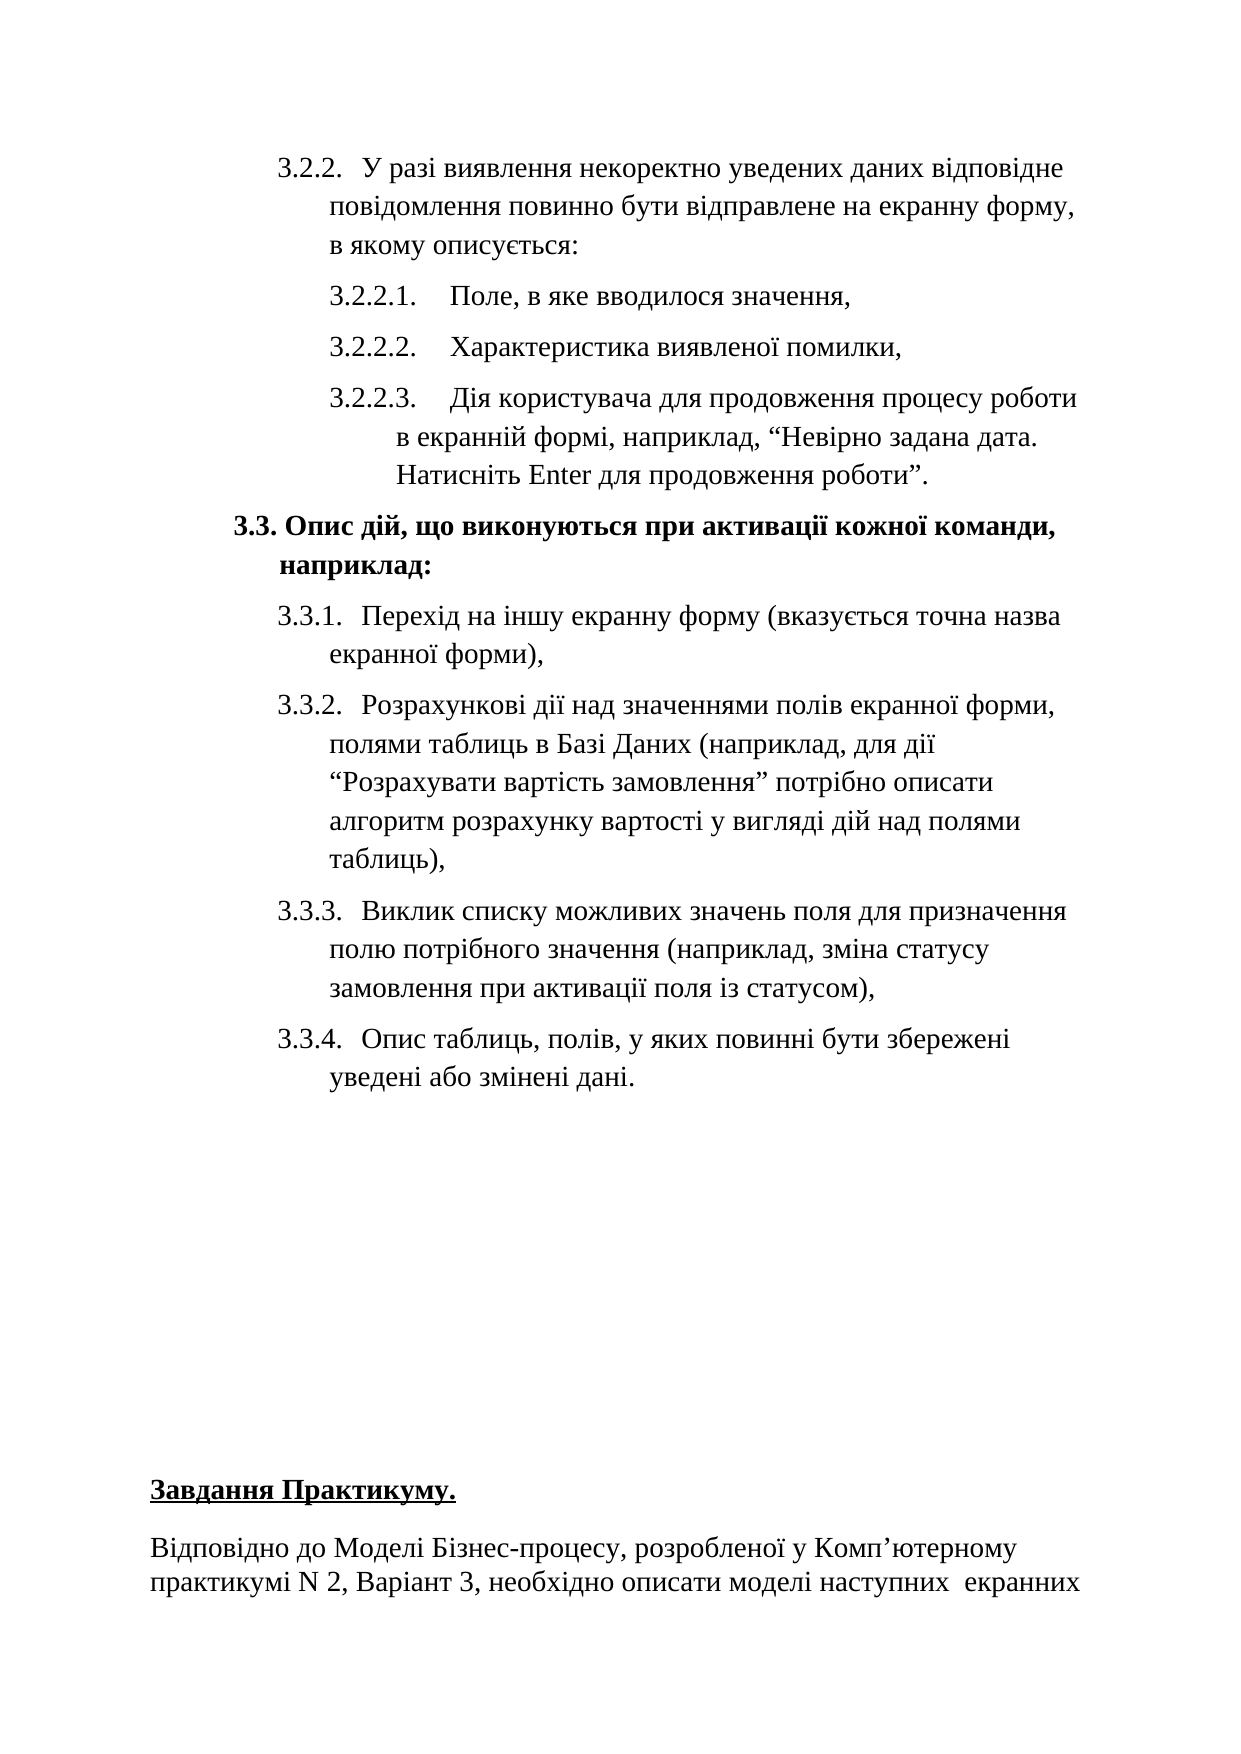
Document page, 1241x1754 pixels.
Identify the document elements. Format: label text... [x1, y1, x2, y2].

text 3.2.2.2. Характеристика виявленої помилки, [329, 329, 1090, 363]
text 3.3.2. Розрахункові дії над значеннями полів екранної форми, полями таблиць в Базі Даних (наприклад, для дії “Розрахувати вартість замовлення” потрібно описати алгоритм розрахунку вартості у вигляді дій над полями таблиць), [277, 687, 1090, 875]
text 3.3. Опис дій, що виконуються при активації кожної команди, наприклад: [233, 508, 1090, 580]
text 3.2.2. У разі виявлення некоректно уведених даних відповідне повідомлення повинно бути відправлене на екранну форму, в якому описується: [277, 150, 1090, 261]
text 3.2.2.3. Дія користувача для продовження процесу роботи в екранній формі, наприклад, “Невірно задана дата. Натисніть Enter для продовження роботи”. [329, 380, 1090, 491]
text Завдання Практикуму. [150, 1472, 1090, 1505]
text 3.3.1. Перехід на іншу екранну форму (вказується точна назва екранної форми), [277, 598, 1090, 670]
text 3.3.3. Виклик списку можливих значень поля для призначення полю потрібного значення (наприклад, зміна статусу замовлення при активації поля із статусом), [277, 893, 1090, 1003]
text 3.2.2.1. Поле, в яке вводилося значення, [329, 278, 1090, 312]
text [150, 1530, 1090, 1597]
text 3.3.4. Опис таблиць, полів, у яких повинні бути збережені уведені або змінені дані. [277, 1021, 1090, 1093]
